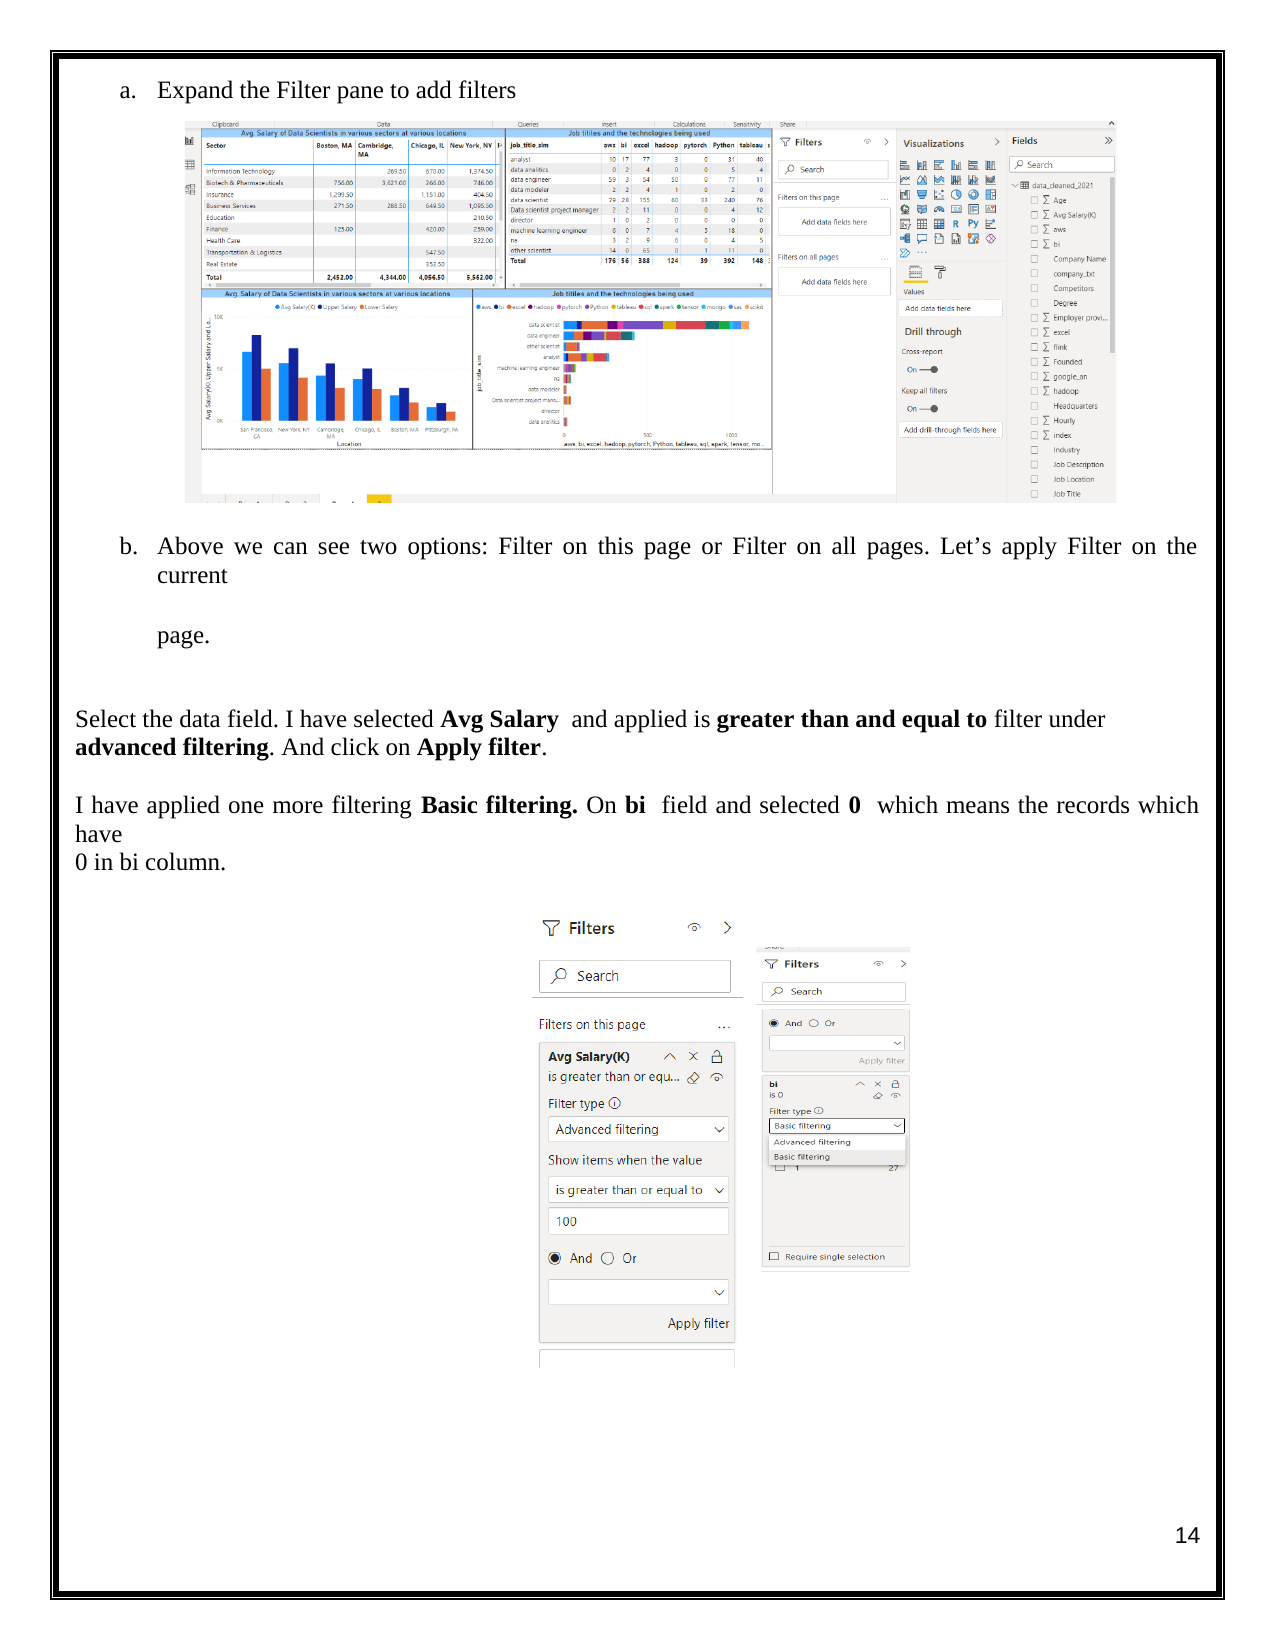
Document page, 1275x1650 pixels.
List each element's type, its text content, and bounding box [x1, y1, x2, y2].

text I have applied one more filtering Basic filtering. On bi field and selected 0 which means the records which have [75, 790, 1200, 847]
picture [531, 910, 744, 1368]
list Expand the Filter pane to add filters [119, 75, 1200, 104]
text advanced filtering. And click on Apply filter. [75, 732, 1200, 761]
picture [756, 947, 910, 1272]
picture [184, 121, 1117, 503]
text Select the data field. I have selected Avg Salary and applied is greater than and equal to filter under [75, 704, 1200, 732]
text 0 in bi column. [75, 847, 1200, 876]
list page. [157, 620, 1200, 649]
list Above we can see two options: Filter on this page or Filter on all pages. Let’s apply Filter on the current [119, 531, 1200, 589]
